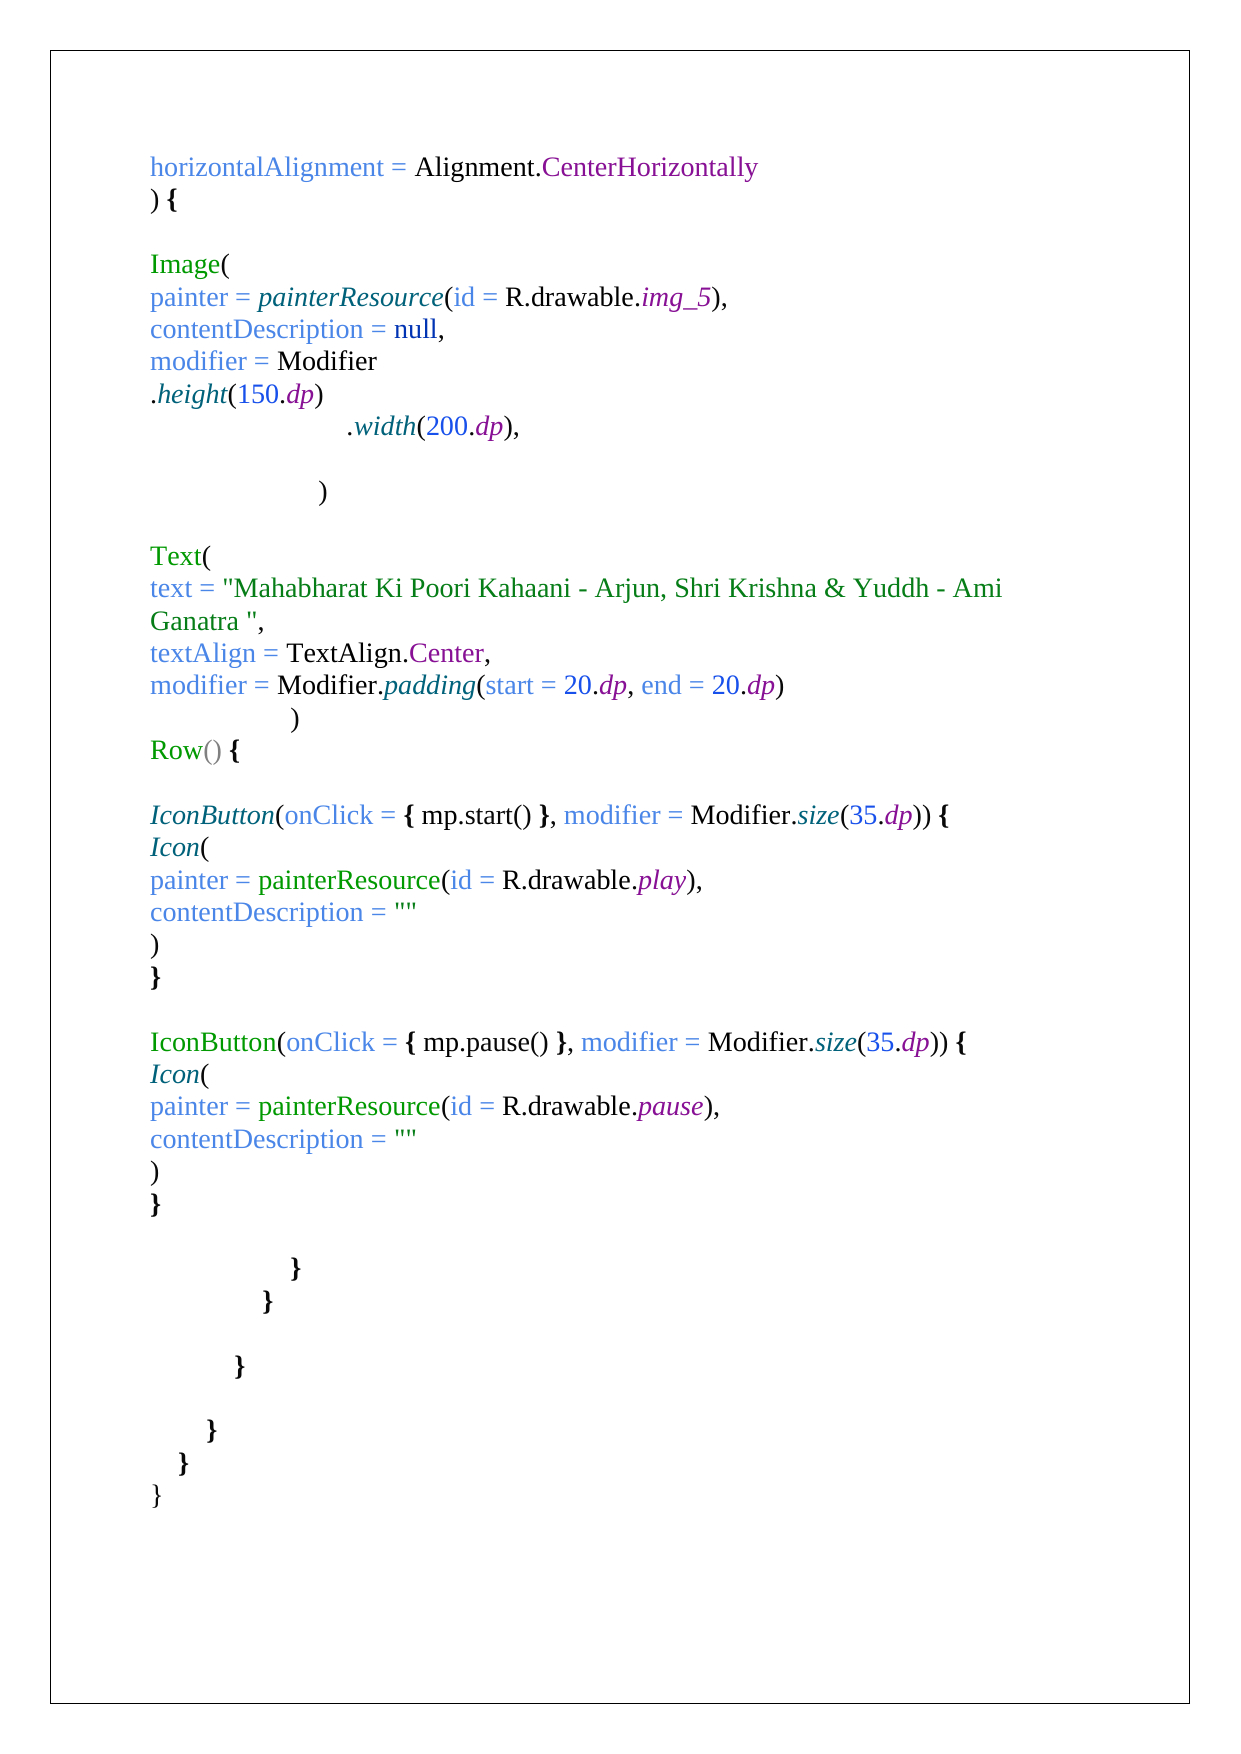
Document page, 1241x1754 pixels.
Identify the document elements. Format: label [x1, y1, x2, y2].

text [150, 150, 1090, 1511]
